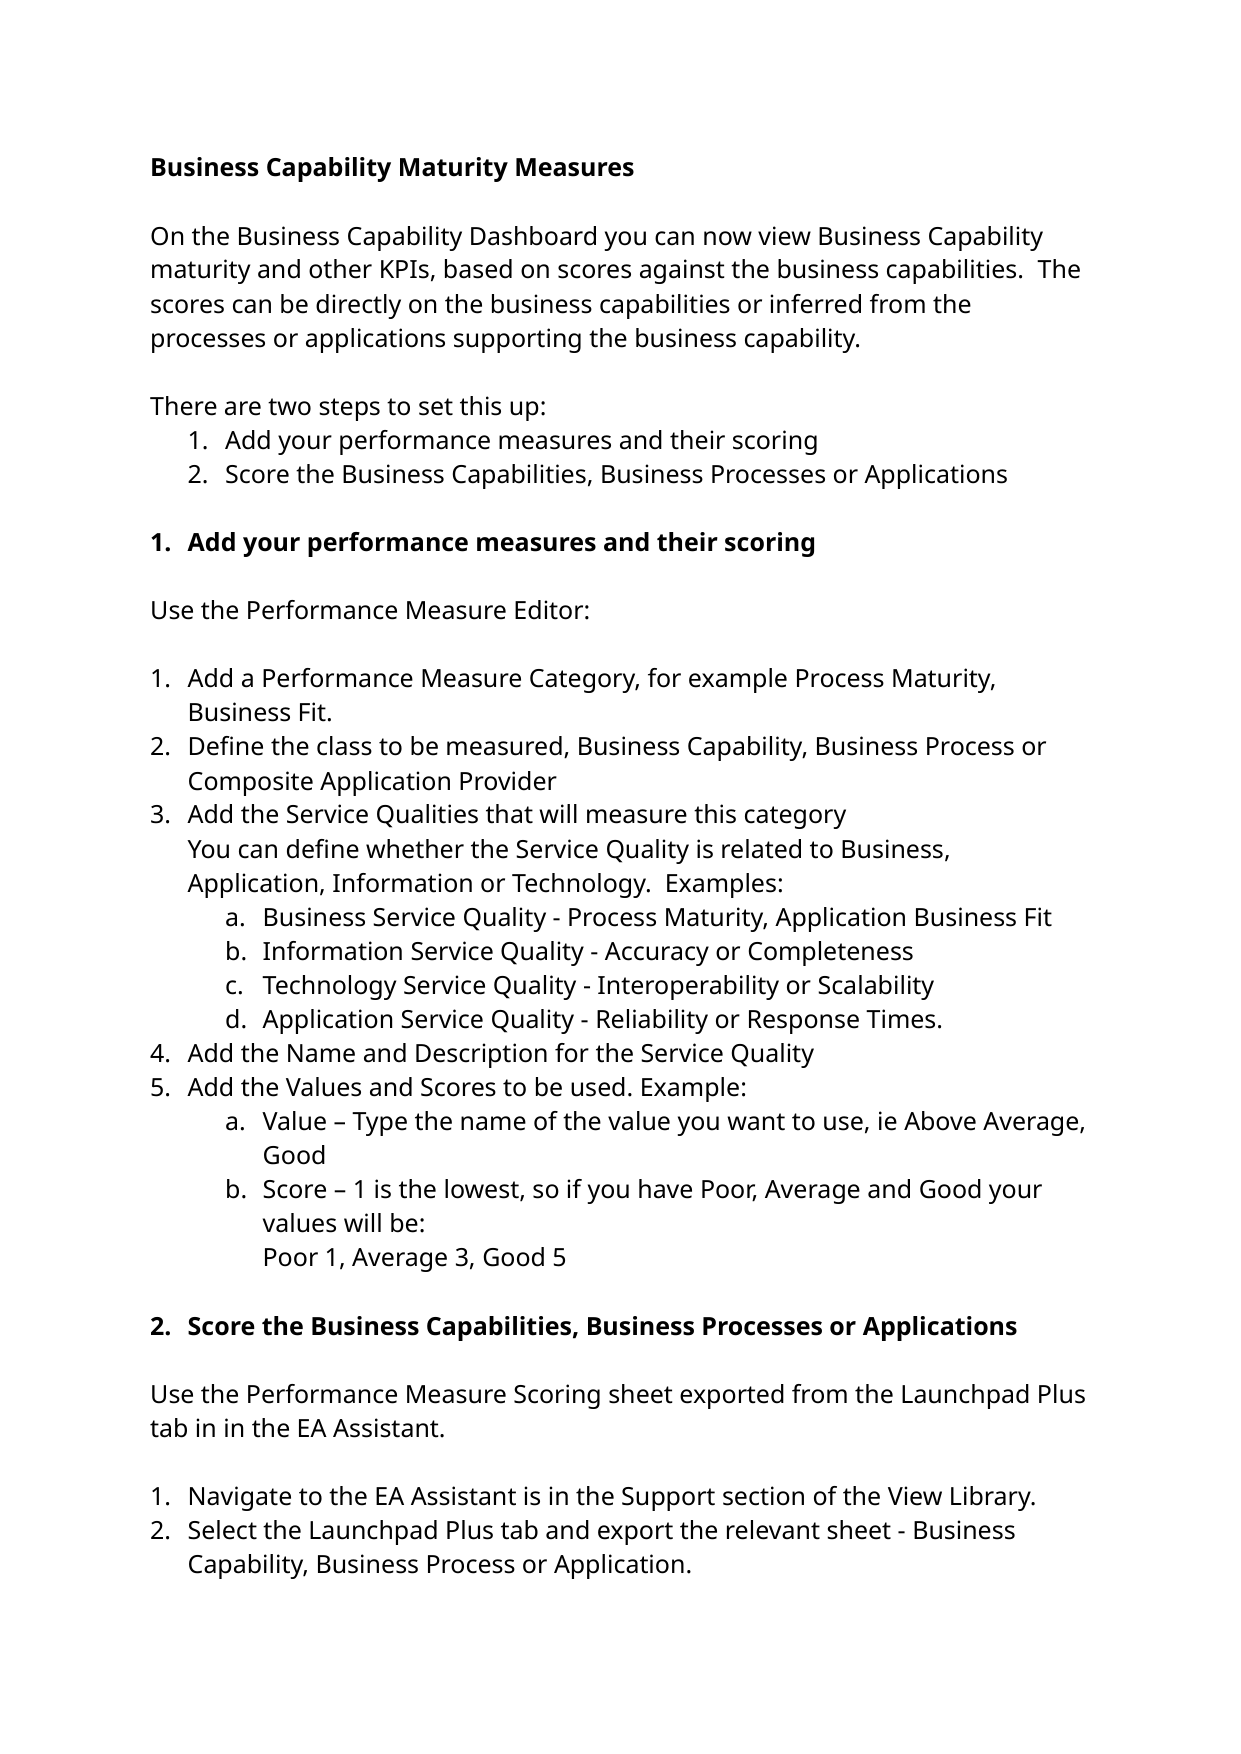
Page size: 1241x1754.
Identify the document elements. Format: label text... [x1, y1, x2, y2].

list Add your performance measures and their scoring [187, 422, 1090, 457]
list Business Service Quality - Process Maturity, Application Business Fit [225, 899, 1090, 933]
list Add your performance measures and their scoring [150, 525, 1090, 559]
text Use the Performance Measure Editor: [150, 593, 1090, 627]
list Add the Name and Description for the Service Quality [150, 1036, 1090, 1070]
text On the Business Capability Dashboard you can now view Business Capability maturity and other KPIs, based on scores against the business capabilities. The scores can be directly on the business capabilities or inferred from the processes or applications supporting the business capability. [150, 218, 1090, 354]
list Add the Service Qualities that will measure this category You can define whether the Service Quality is related to Business, Application, Information or Technology. Examples: [150, 797, 1090, 899]
list Add the Values and Scores to be used. Example: [150, 1070, 1090, 1104]
list Use the Performance Measure Scoring sheet exported from the Launchpad Plus tab in in the EA Assistant. [150, 1376, 1090, 1444]
list Technology Service Quality - Interoperability or Scalability [225, 967, 1090, 1002]
list Value – Type the name of the value you want to use, ie Above Average, Good [225, 1104, 1090, 1172]
list Application Service Quality - Reliability or Response Times. [225, 1002, 1090, 1036]
list Score the Business Capabilities, Business Processes or Applications [150, 1308, 1090, 1376]
list Information Service Quality - Accuracy or Completeness [225, 933, 1090, 967]
list Score – 1 is the lowest, so if you have Poor, Average and Good your values will be: Poor 1, Average 3, Good 5 [225, 1172, 1090, 1274]
list Define the class to be measured, Business Capability, Business Process or Composite Application Provider [150, 729, 1090, 797]
text There are two steps to set this up: [150, 388, 1090, 422]
list Add a Performance Measure Category, for example Process Maturity, Business Fit. [150, 661, 1090, 729]
text Business Capability Maturity Measures [150, 150, 1090, 184]
list Select the Launchpad Plus tab and export the relevant sheet - Business Capability, Business Process or Application. [150, 1512, 1090, 1581]
list Score the Business Capabilities, Business Processes or Applications [187, 457, 1090, 491]
list Navigate to the EA Assistant is in the Support section of the View Library. [150, 1478, 1090, 1512]
